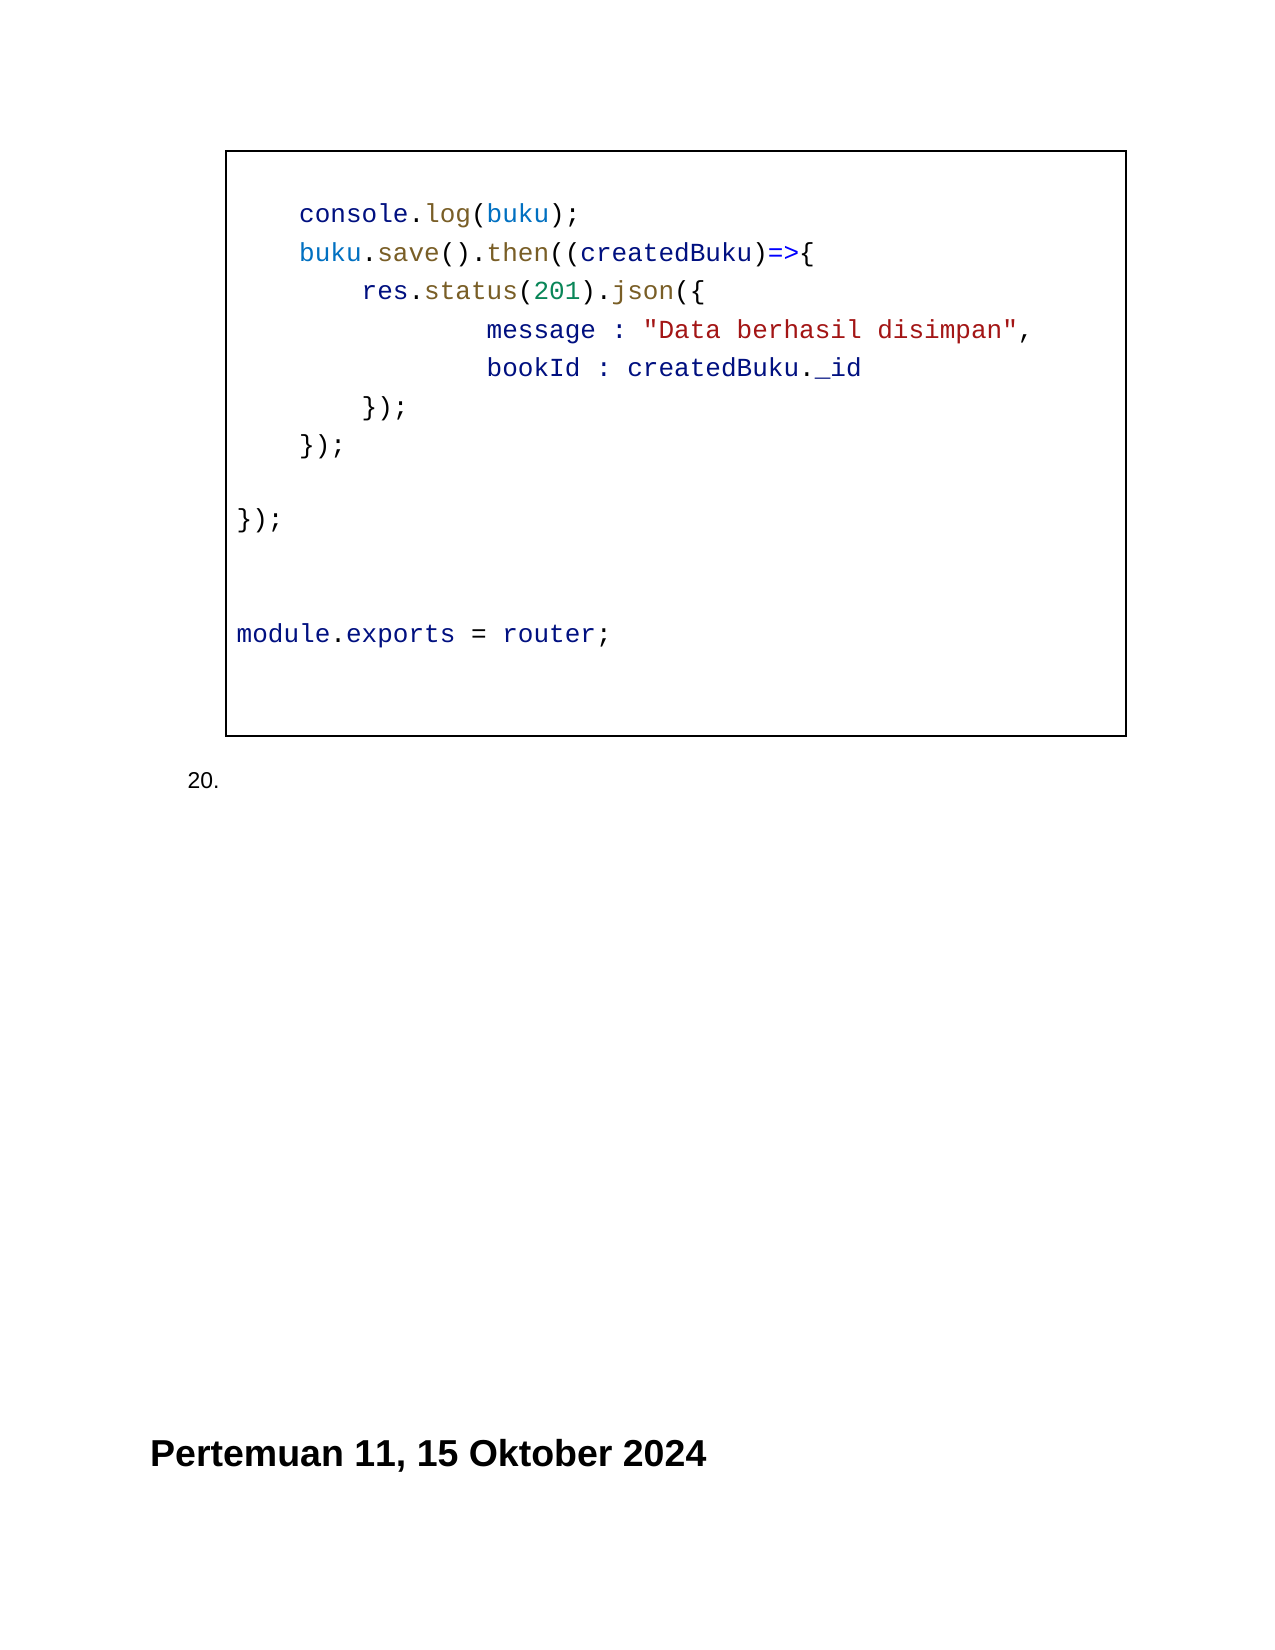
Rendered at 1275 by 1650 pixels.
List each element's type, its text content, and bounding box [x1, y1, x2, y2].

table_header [227, 152, 1125, 735]
text Pertemuan 11, 15 Oktober 2024 [150, 1432, 1125, 1475]
